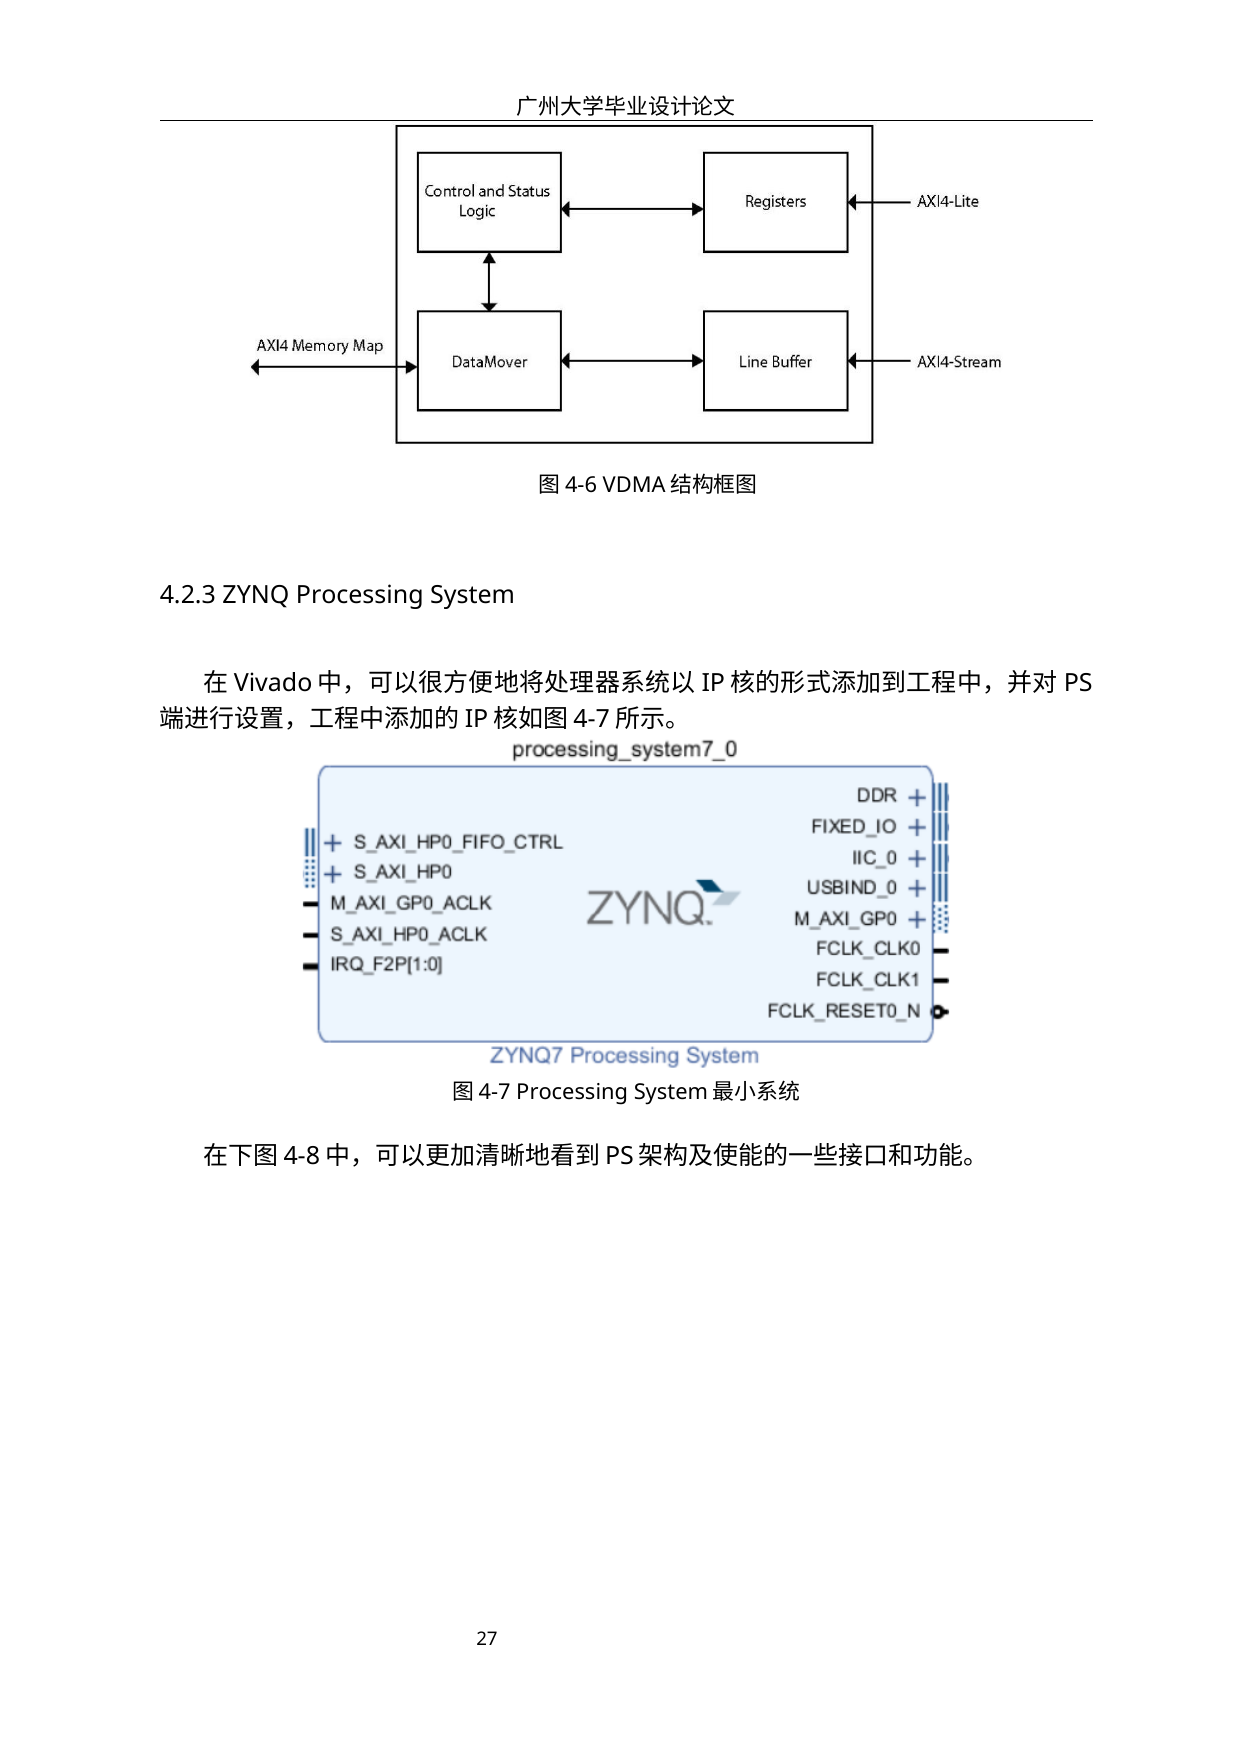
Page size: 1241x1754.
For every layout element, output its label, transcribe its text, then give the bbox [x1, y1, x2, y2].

picture [249, 121, 1003, 454]
text 图4-7 Processing System最小系统 [159, 1074, 1093, 1106]
text 图4-6 VDMA结构框图 [203, 454, 1093, 502]
text 在下图4-8中，可以更加清晰地看到PS架构及使能的一些接口和功能。 [159, 1136, 1093, 1172]
picture [302, 735, 950, 1074]
subtitle 4.2.3 ZYNQ Processing System [159, 577, 1093, 611]
text 在Vivado中，可以很方便地将处理器系统以IP核的形式添加到工程中，并对PS端进行设置，工程中添加的IP核如图4-7所示。 [159, 663, 1093, 735]
